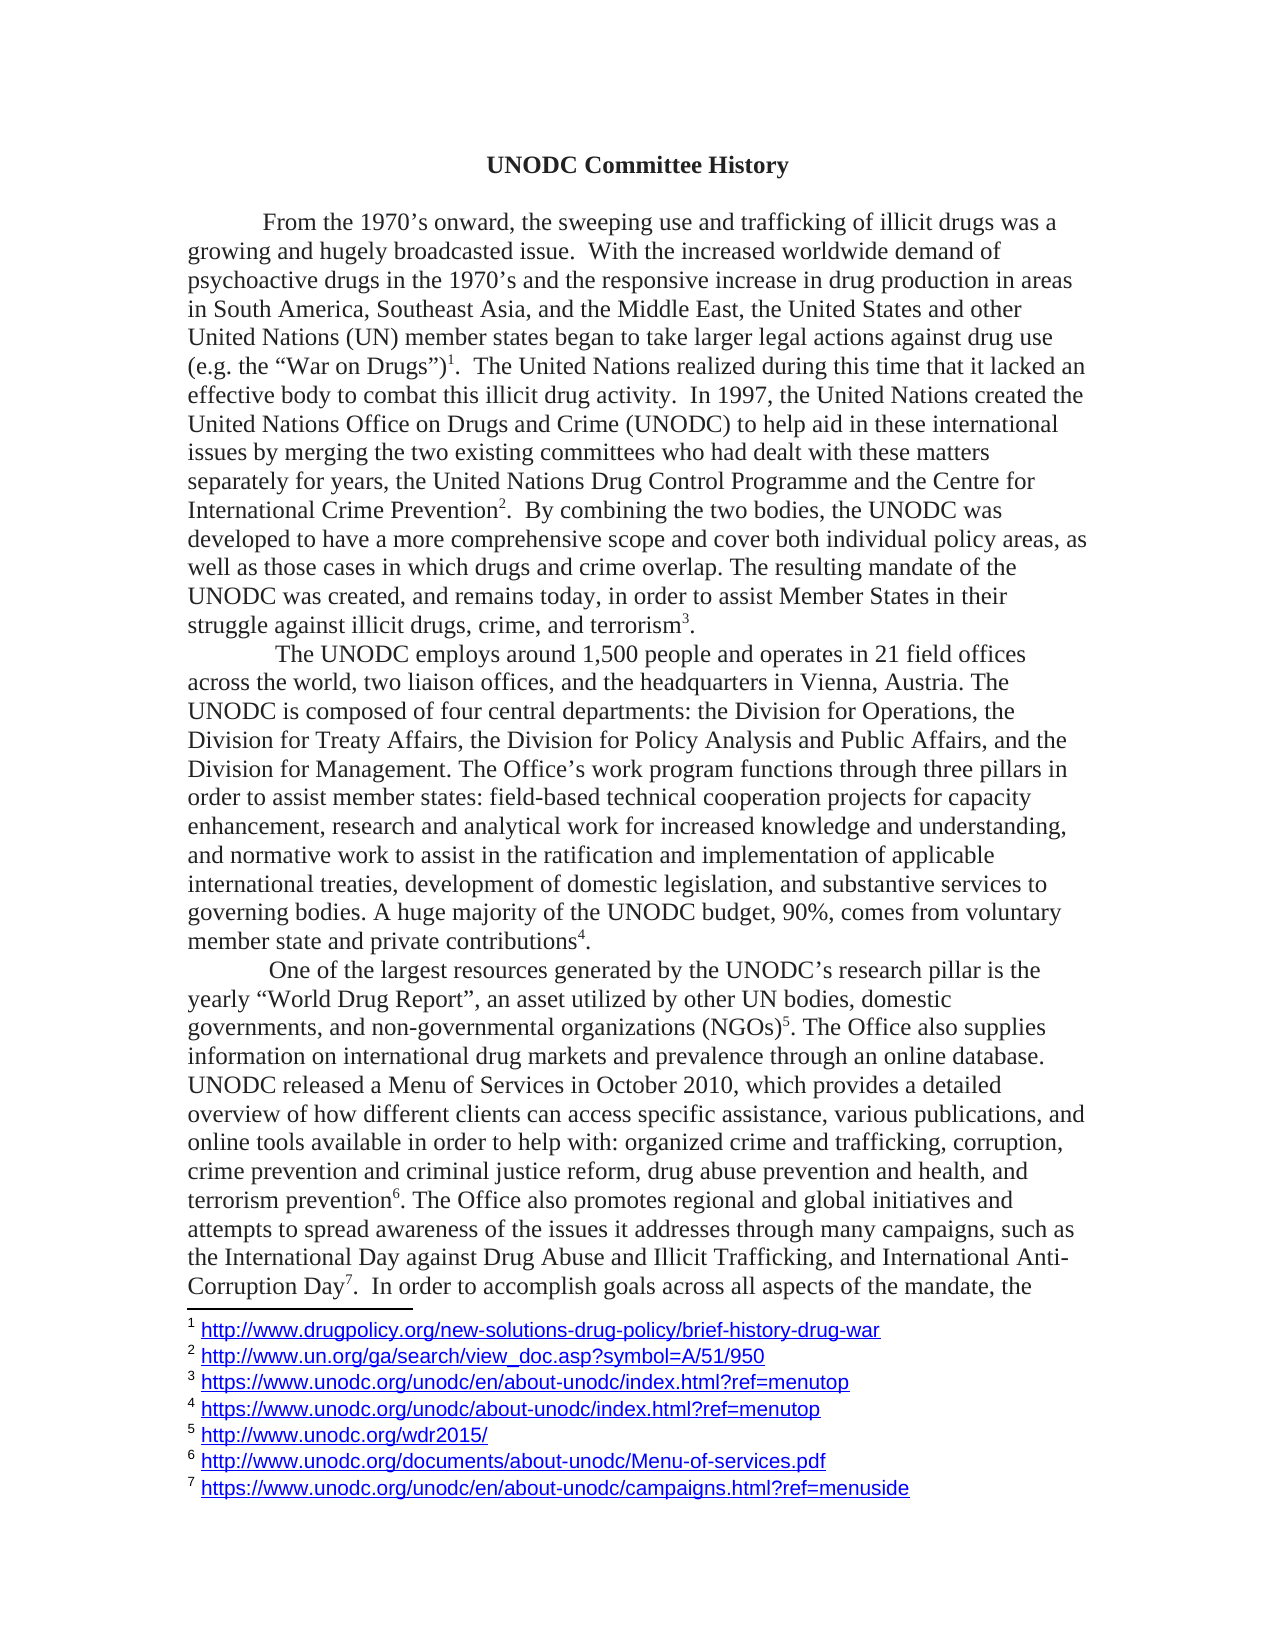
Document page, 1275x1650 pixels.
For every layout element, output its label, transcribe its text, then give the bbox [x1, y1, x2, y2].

text UNODC Committee History [187, 150, 1087, 179]
text From the 1970’s onward, the sweeping use and trafficking of illicit drugs was a growing and hugely broadcasted issue. With the increased worldwide demand of psychoactive drugs in the 1970’s and the responsive increase in drug production in areas in South America, Southeast Asia, and the Middle East, the United States and other United Nations (UN) member states began to take larger legal actions against drug use (e.g. the “War on Drugs”). The United Nations realized during this time that it lacked an effective body to combat this illicit drug activity. In 1997, the United Nations created the United Nations Office on Drugs and Crime (UNODC) to help aid in these international issues by merging the two existing committees who had dealt with these matters separately for years, the United Nations Drug Control Programme and the Centre for International Crime Prevention. By combining the two bodies, the UNODC was developed to have a more comprehensive scope and cover both individual policy areas, as well as those cases in which drugs and crime overlap. The resulting mandate of the UNODC was created, and remains today, in order to assist Member States in their struggle against illicit drugs, crime, and terrorism. [187, 207, 1087, 639]
text The UNODC employs around 1,500 people and operates in 21 field offices across the world, two liaison offices, and the headquarters in Vienna, Austria. The UNODC is composed of four central departments: the Division for Operations, the Division for Treaty Affairs, the Division for Policy Analysis and Public Affairs, and the Division for Management. The Office’s work program functions through three pillars in order to assist member states: field-based technical cooperation projects for capacity enhancement, research and analytical work for increased knowledge and understanding, and normative work to assist in the ratification and implementation of applicable international treaties, development of domestic legislation, and substantive services to governing bodies. A huge majority of the UNODC budget, 90%, comes from voluntary member state and private contributions. [187, 639, 1087, 955]
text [187, 955, 1087, 1300]
